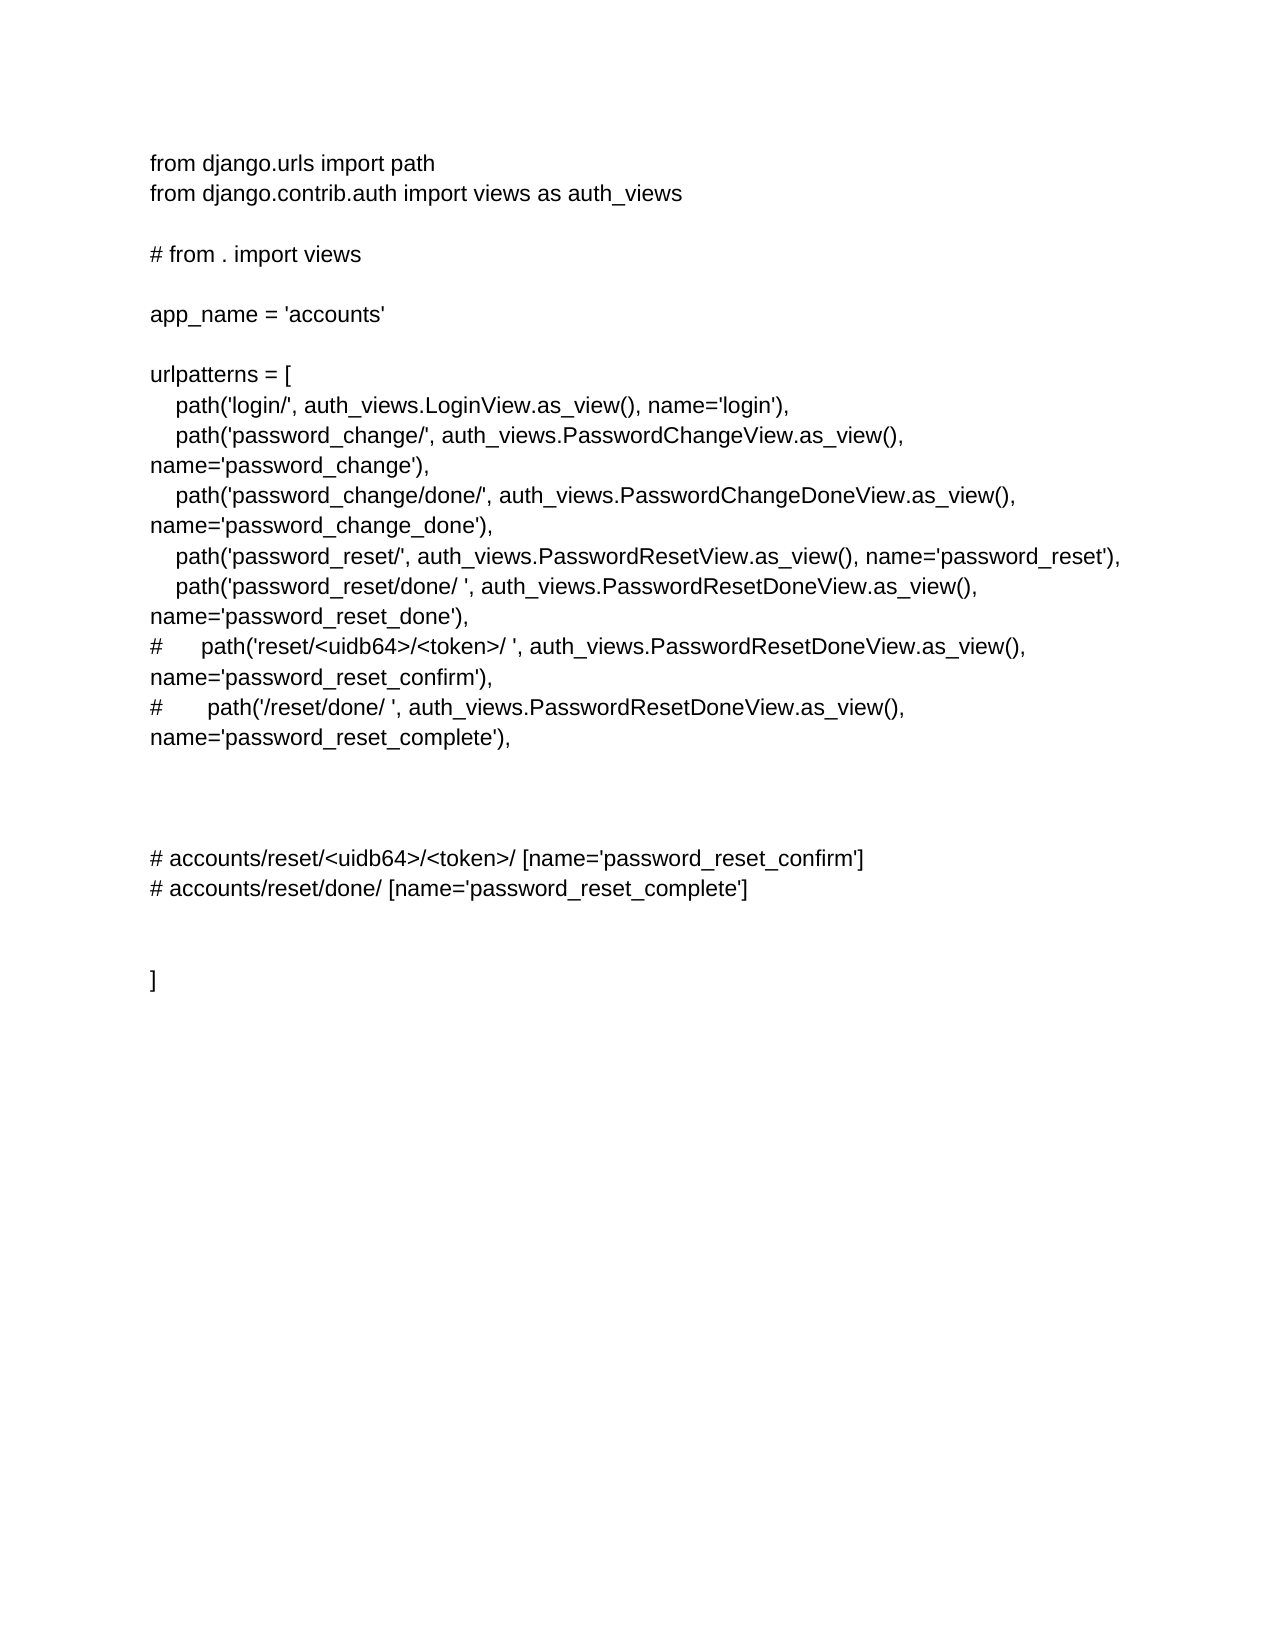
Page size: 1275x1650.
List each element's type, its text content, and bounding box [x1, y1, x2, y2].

text # accounts/reset/<uidb64>/<token>/ [name='password_reset_confirm'] [150, 845, 1125, 871]
text # path('/reset/done/ ', auth_views.PasswordResetDoneView.as_view(), name='password_reset_complete'), [150, 694, 1125, 750]
text path('password_reset/', auth_views.PasswordResetView.as_view(), name='password_reset'), [150, 543, 1125, 569]
text path('password_change/', auth_views.PasswordChangeView.as_view(), name='password_change'), [150, 422, 1125, 478]
text app_name = 'accounts' [150, 301, 1125, 327]
text ] [150, 966, 1125, 992]
text # accounts/reset/done/ [name='password_reset_complete'] [150, 875, 1125, 901]
text path('password_reset/done/ ', auth_views.PasswordResetDoneView.as_view(), name='password_reset_done'), [150, 573, 1125, 629]
text from django.contrib.auth import views as auth_views [150, 180, 1125, 207]
text path('password_change/done/', auth_views.PasswordChangeDoneView.as_view(), name='password_change_done'), [150, 482, 1125, 539]
text from django.urls import path [150, 150, 1125, 176]
text urlpatterns = [ [150, 361, 1125, 388]
text # path('reset/<uidb64>/<token>/ ', auth_views.PasswordResetDoneView.as_view(), name='password_reset_confirm'), [150, 633, 1125, 690]
text path('login/', auth_views.LoginView.as_view(), name='login'), [150, 392, 1125, 418]
text # from . import views [150, 241, 1125, 267]
